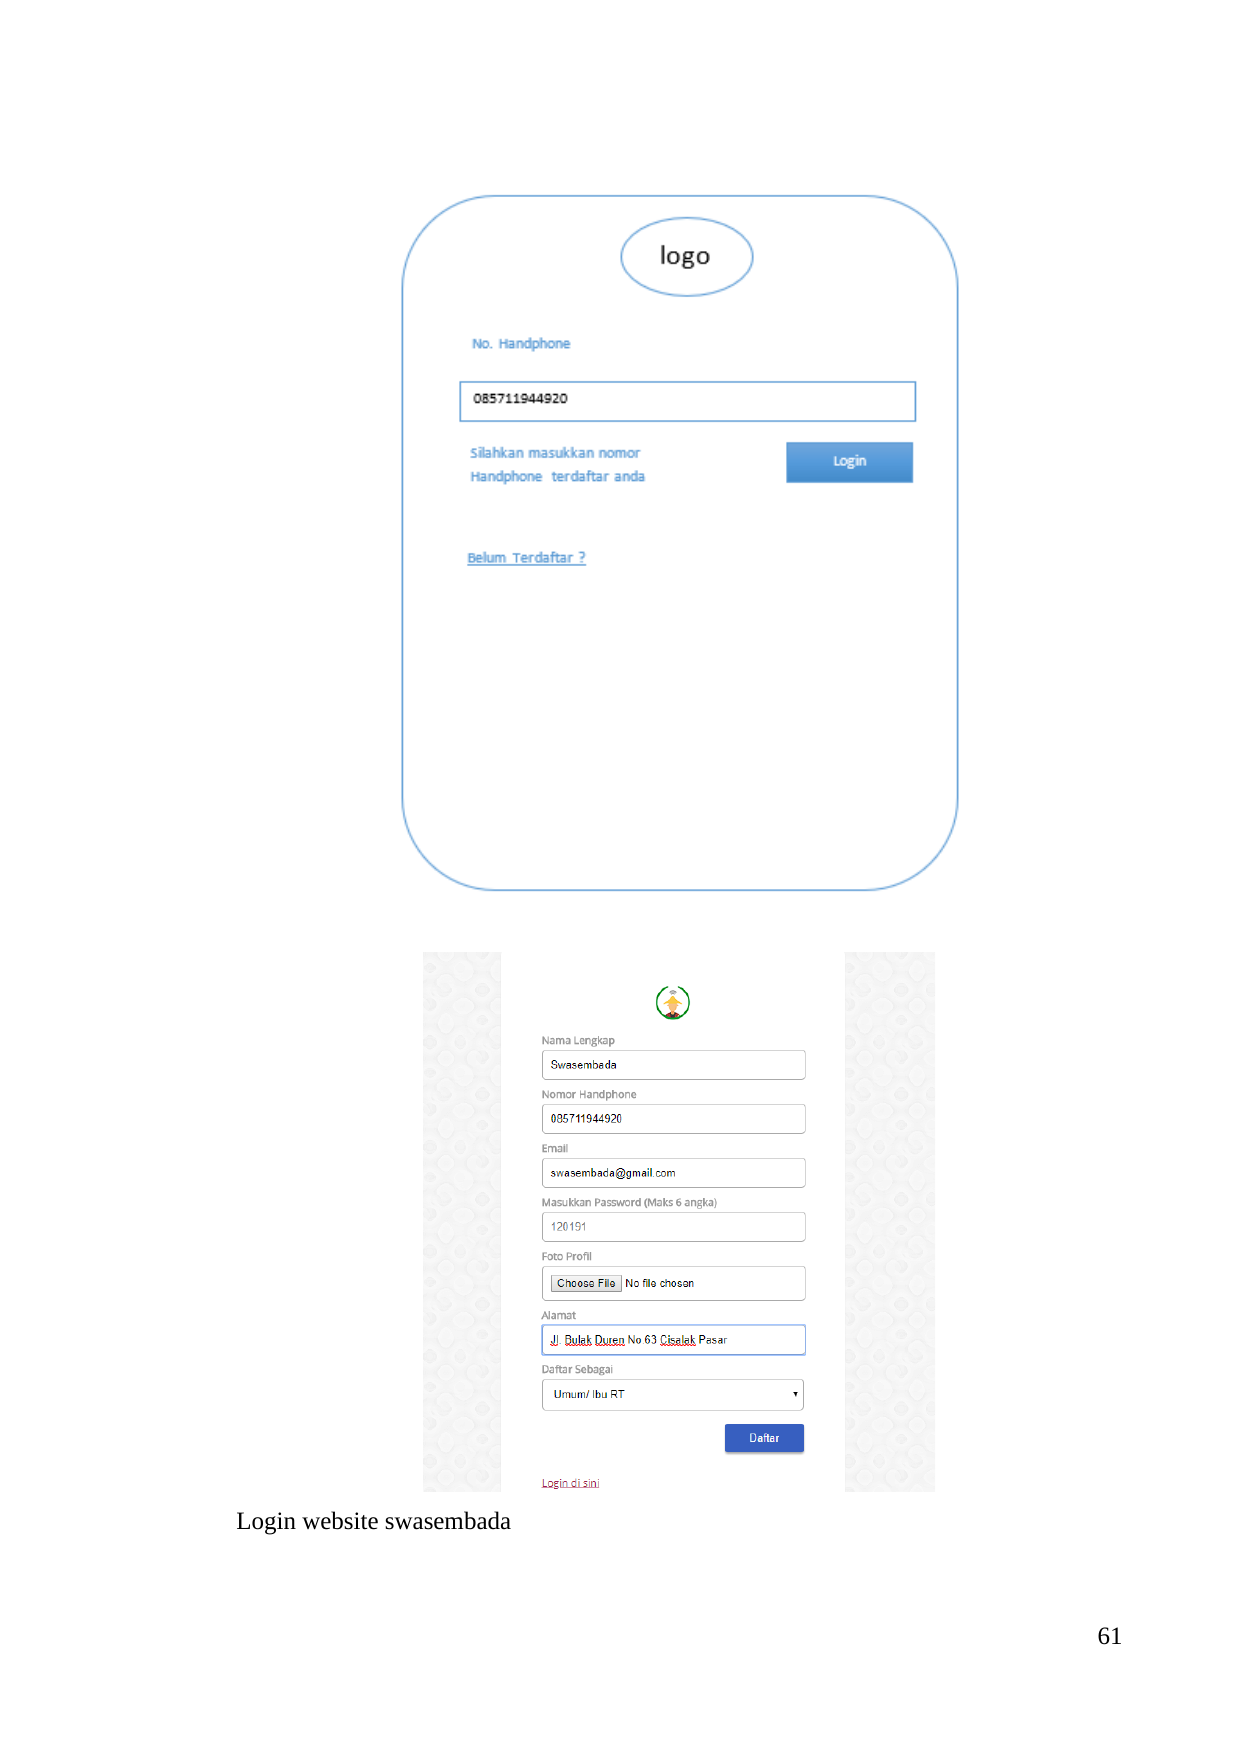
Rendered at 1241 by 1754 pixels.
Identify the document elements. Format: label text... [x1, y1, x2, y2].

picture [369, 161, 990, 910]
text Login website swasembada [236, 1506, 1122, 1535]
picture [423, 952, 936, 1492]
